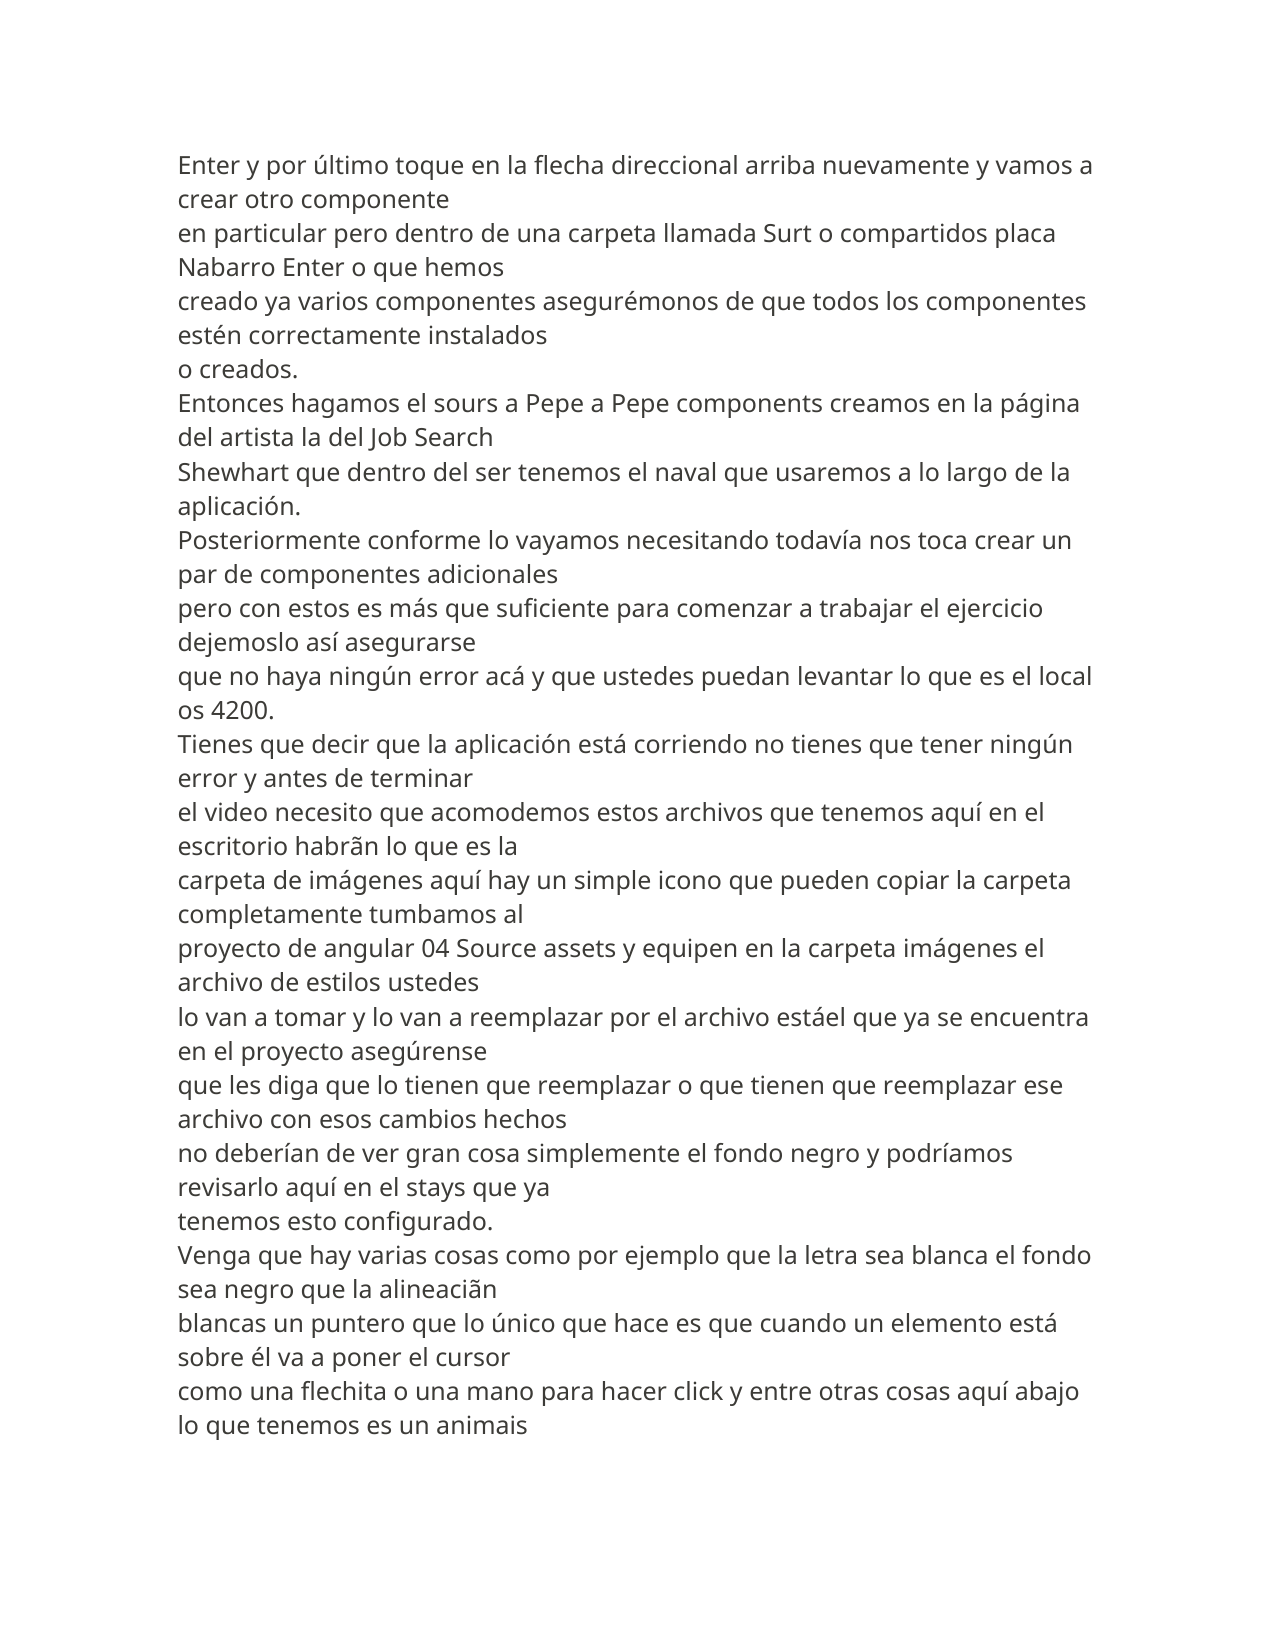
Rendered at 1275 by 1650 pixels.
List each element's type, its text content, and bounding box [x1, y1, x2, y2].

text o creados. [177, 352, 1098, 386]
text tenemos esto configurado. [177, 1203, 1098, 1238]
text Venga que hay varias cosas como por ejemplo que la letra sea blanca el fondo sea negro que la alineaciãn [177, 1238, 1098, 1306]
text carpeta de imágenes aquí hay un simple icono que pueden copiar la carpeta completamente tumbamos al [177, 863, 1098, 931]
text proyecto de angular 04 Source assets y equipen en la carpeta imágenes el archivo de estilos ustedes [177, 931, 1098, 999]
text el video necesito que acomodemos estos archivos que tenemos aquí en el escritorio habrãn lo que es la [177, 795, 1098, 863]
text no deberían de ver gran cosa simplemente el fondo negro y podríamos revisarlo aquí en el stays que ya [177, 1135, 1098, 1203]
text pero con estos es más que suficiente para comenzar a trabajar el ejercicio dejemoslo así asegurarse [177, 590, 1098, 658]
text en particular pero dentro de una carpeta llamada Surt o compartidos placa Nabarro Enter o que hemos [177, 216, 1098, 284]
text lo van a tomar y lo van a reemplazar por el archivo estáel que ya se encuentra en el proyecto asegúrense [177, 999, 1098, 1067]
text que les diga que lo tienen que reemplazar o que tienen que reemplazar ese archivo con esos cambios hechos [177, 1067, 1098, 1135]
text Posteriormente conforme lo vayamos necesitando todavía nos toca crear un par de componentes adicionales [177, 522, 1098, 590]
text Enter y por último toque en la flecha direccional arriba nuevamente y vamos a crear otro componente [177, 148, 1098, 216]
text Tienes que decir que la aplicación está corriendo no tienes que tener ningún error y antes de terminar [177, 727, 1098, 795]
text Shewhart que dentro del ser tenemos el naval que usaremos a lo largo de la aplicación. [177, 454, 1098, 522]
text como una flechita o una mano para hacer click y entre otras cosas aquí abajo lo que tenemos es un animais [177, 1374, 1098, 1442]
text blancas un puntero que lo único que hace es que cuando un elemento está sobre él va a poner el cursor [177, 1306, 1098, 1374]
text que no haya ningún error acá y que ustedes puedan levantar lo que es el local os 4200. [177, 658, 1098, 727]
text creado ya varios componentes asegurémonos de que todos los componentes estén correctamente instalados [177, 284, 1098, 352]
text Entonces hagamos el sours a Pepe a Pepe components creamos en la página del artista la del Job Search [177, 386, 1098, 454]
